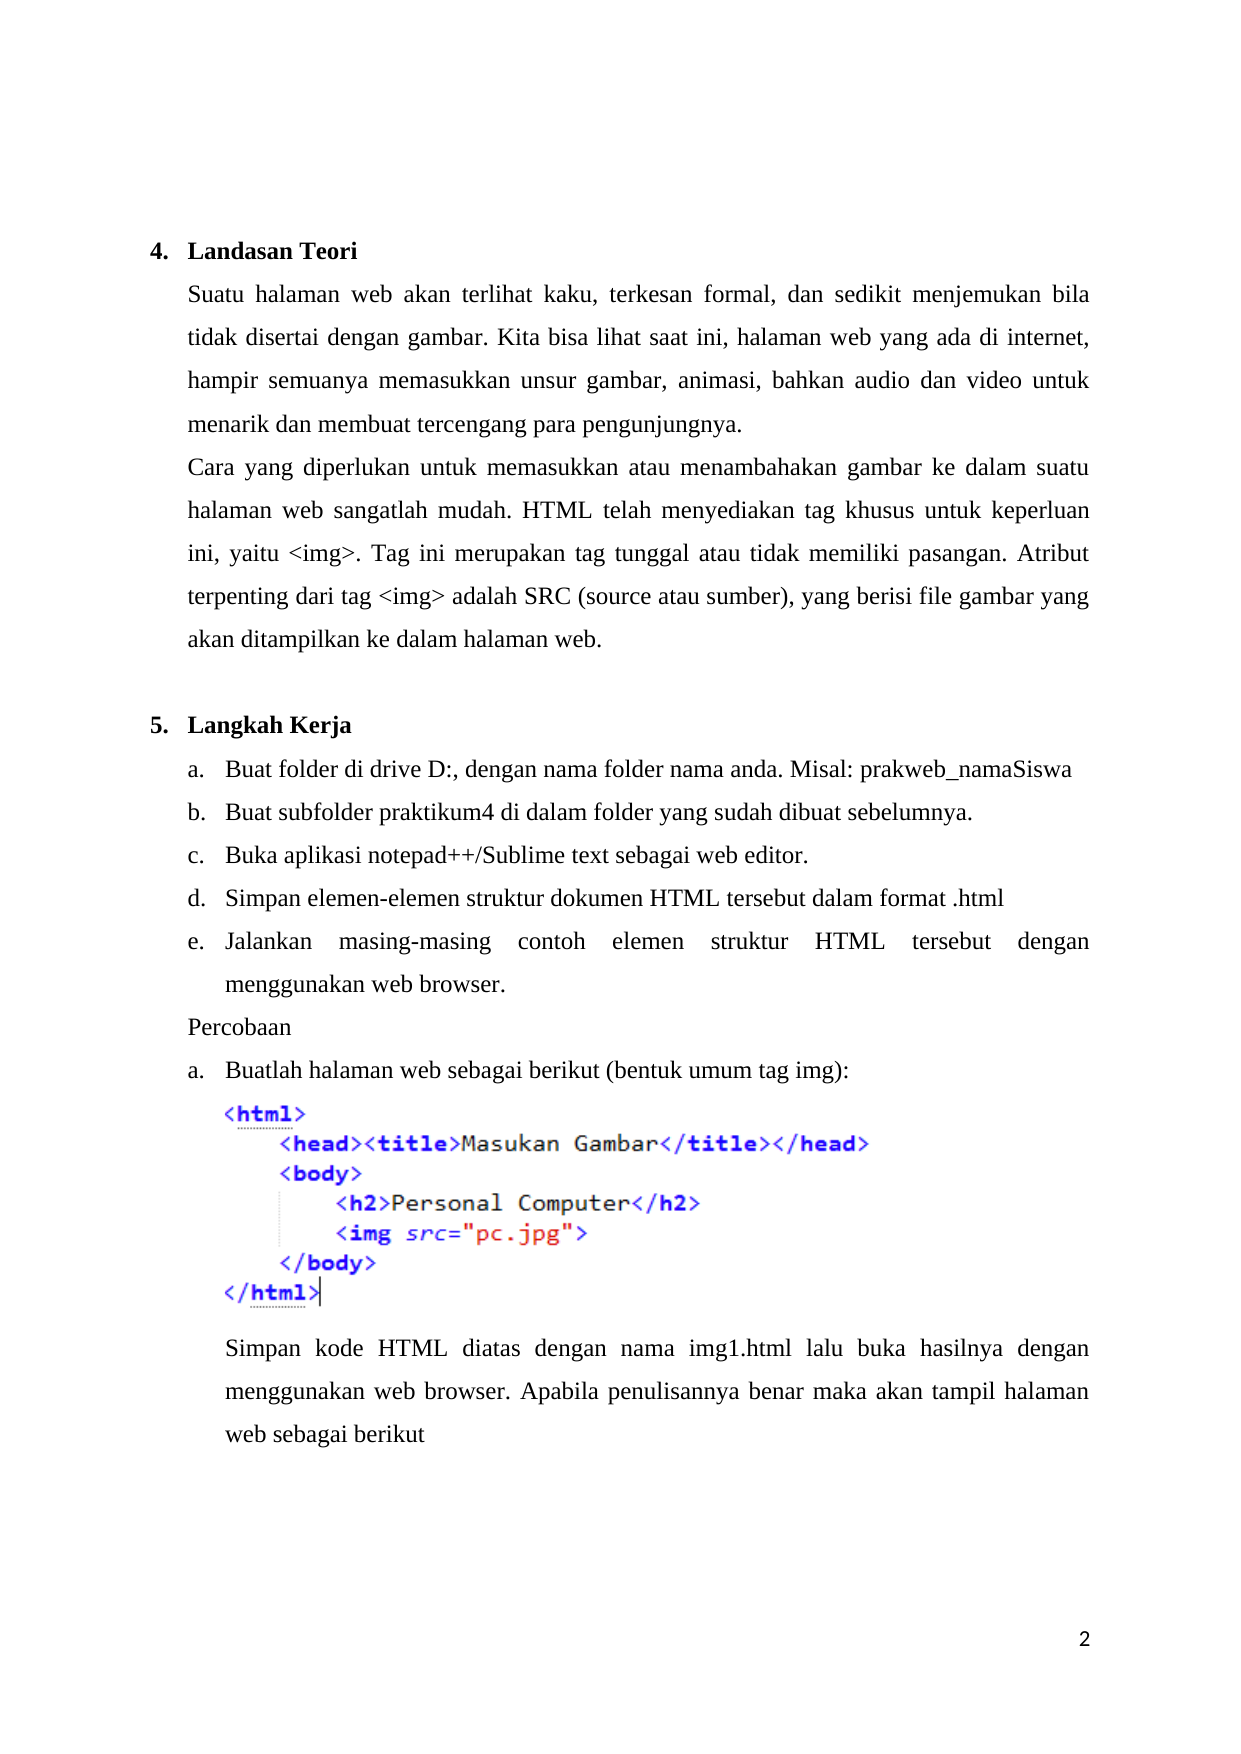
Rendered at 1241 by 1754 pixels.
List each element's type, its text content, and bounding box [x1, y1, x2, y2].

text Percobaan [187, 1012, 1090, 1041]
list Cara yang diperlukan untuk memasukkan atau menambahakan gambar ke dalam suatu halaman web sangatlah mudah. HTML telah menyediakan tag khusus untuk keperluan ini, yaitu <img>. Tag ini merupakan tag tunggal atau tidak memiliki pasangan. Atribut terpenting dari tag <img> adalah SRC (source atau sumber), yang berisi file gambar yang akan ditampilkan ke dalam halaman web. [187, 452, 1090, 653]
list Simpan kode HTML diatas dengan nama img1.html lalu buka hasilnya dengan menggunakan web browser. Apabila penulisannya benar maka akan tampil halaman web sebagai berikut [225, 1333, 1090, 1448]
list Jalankan masing-masing contoh elemen struktur HTML tersebut dengan menggunakan web browser. [187, 926, 1090, 998]
list Buatlah halaman web sebagai berikut (bentuk umum tag img): [187, 1056, 1090, 1084]
list Suatu halaman web akan terlihat kaku, terkesan formal, dan sedikit menjemukan bila tidak disertai dengan gambar. Kita bisa lihat saat ini, halaman web yang ada di internet, hampir semuanya memasukkan unsur gambar, animasi, bahkan audio dan video untuk menarik dan membuat tercengang para pengunjungnya. [187, 279, 1090, 437]
list Langkah Kerja [150, 711, 1090, 739]
list Landasan Teori [150, 236, 1090, 265]
list Buka aplikasi notepad++/Sublime text sebagai web editor. [187, 840, 1090, 869]
list Simpan elemen-elemen struktur dokumen HTML tersebut dalam format .html [187, 883, 1090, 912]
list Buat folder di drive D:, dengan nama folder nama anda. Misal: prakweb_namaSiswa [187, 754, 1090, 782]
list Buat subfolder praktikum4 di dalam folder yang sudah dibuat sebelumnya. [187, 797, 1090, 826]
picture [224, 1098, 875, 1319]
